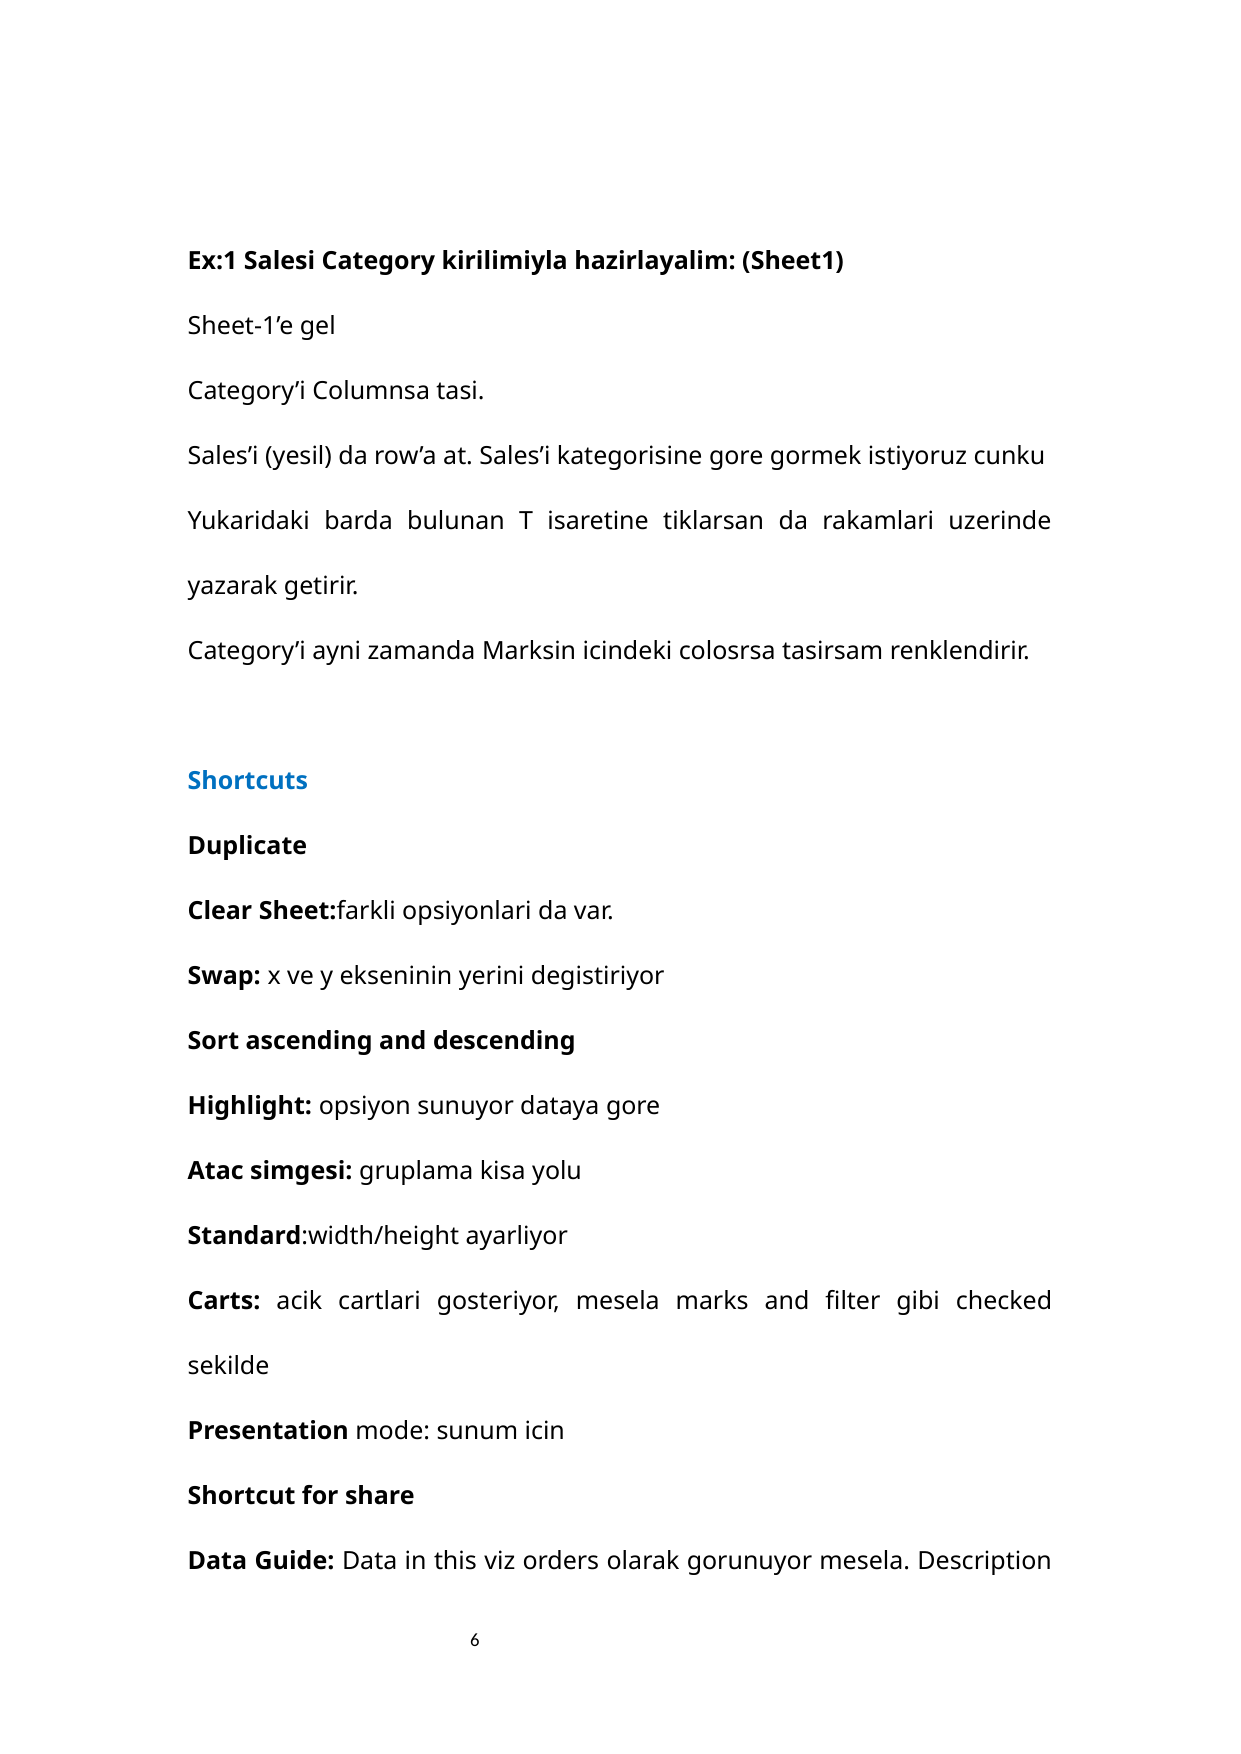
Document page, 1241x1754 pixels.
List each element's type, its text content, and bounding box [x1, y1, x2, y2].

text Shortcuts [187, 747, 1053, 812]
text Clear Sheet:farkli opsiyonlari da var. [187, 877, 1053, 942]
text Duplicate [187, 812, 1053, 877]
text Presentation mode: sunum icin [187, 1397, 1053, 1462]
text Category’i Columnsa tasi. [187, 357, 1053, 422]
text Ex:1 Salesi Category kirilimiyla hazirlayalim: (Sheet1) [187, 227, 1053, 292]
text Shortcut for share [187, 1462, 1053, 1527]
text Yukaridaki barda bulunan T isaretine tiklarsan da rakamlari uzerinde yazarak getirir. [187, 487, 1053, 617]
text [187, 1527, 1053, 1592]
text Sales’i (yesil) da row’a at. Sales’i kategorisine gore gormek istiyoruz cunku [187, 422, 1053, 487]
text Atac simgesi: gruplama kisa yolu [187, 1137, 1053, 1202]
text Sheet-1’e gel [187, 292, 1053, 357]
text Standard:width/height ayarliyor [187, 1202, 1053, 1267]
text Highlight: opsiyon sunuyor dataya gore [187, 1072, 1053, 1137]
text Swap: x ve y ekseninin yerini degistiriyor [187, 942, 1053, 1007]
text Carts: acik cartlari gosteriyor, mesela marks and filter gibi checked sekilde [187, 1267, 1053, 1397]
text Category’i ayni zamanda Marksin icindeki colosrsa tasirsam renklendirir. [187, 617, 1053, 682]
text Sort ascending and descending [187, 1007, 1053, 1072]
